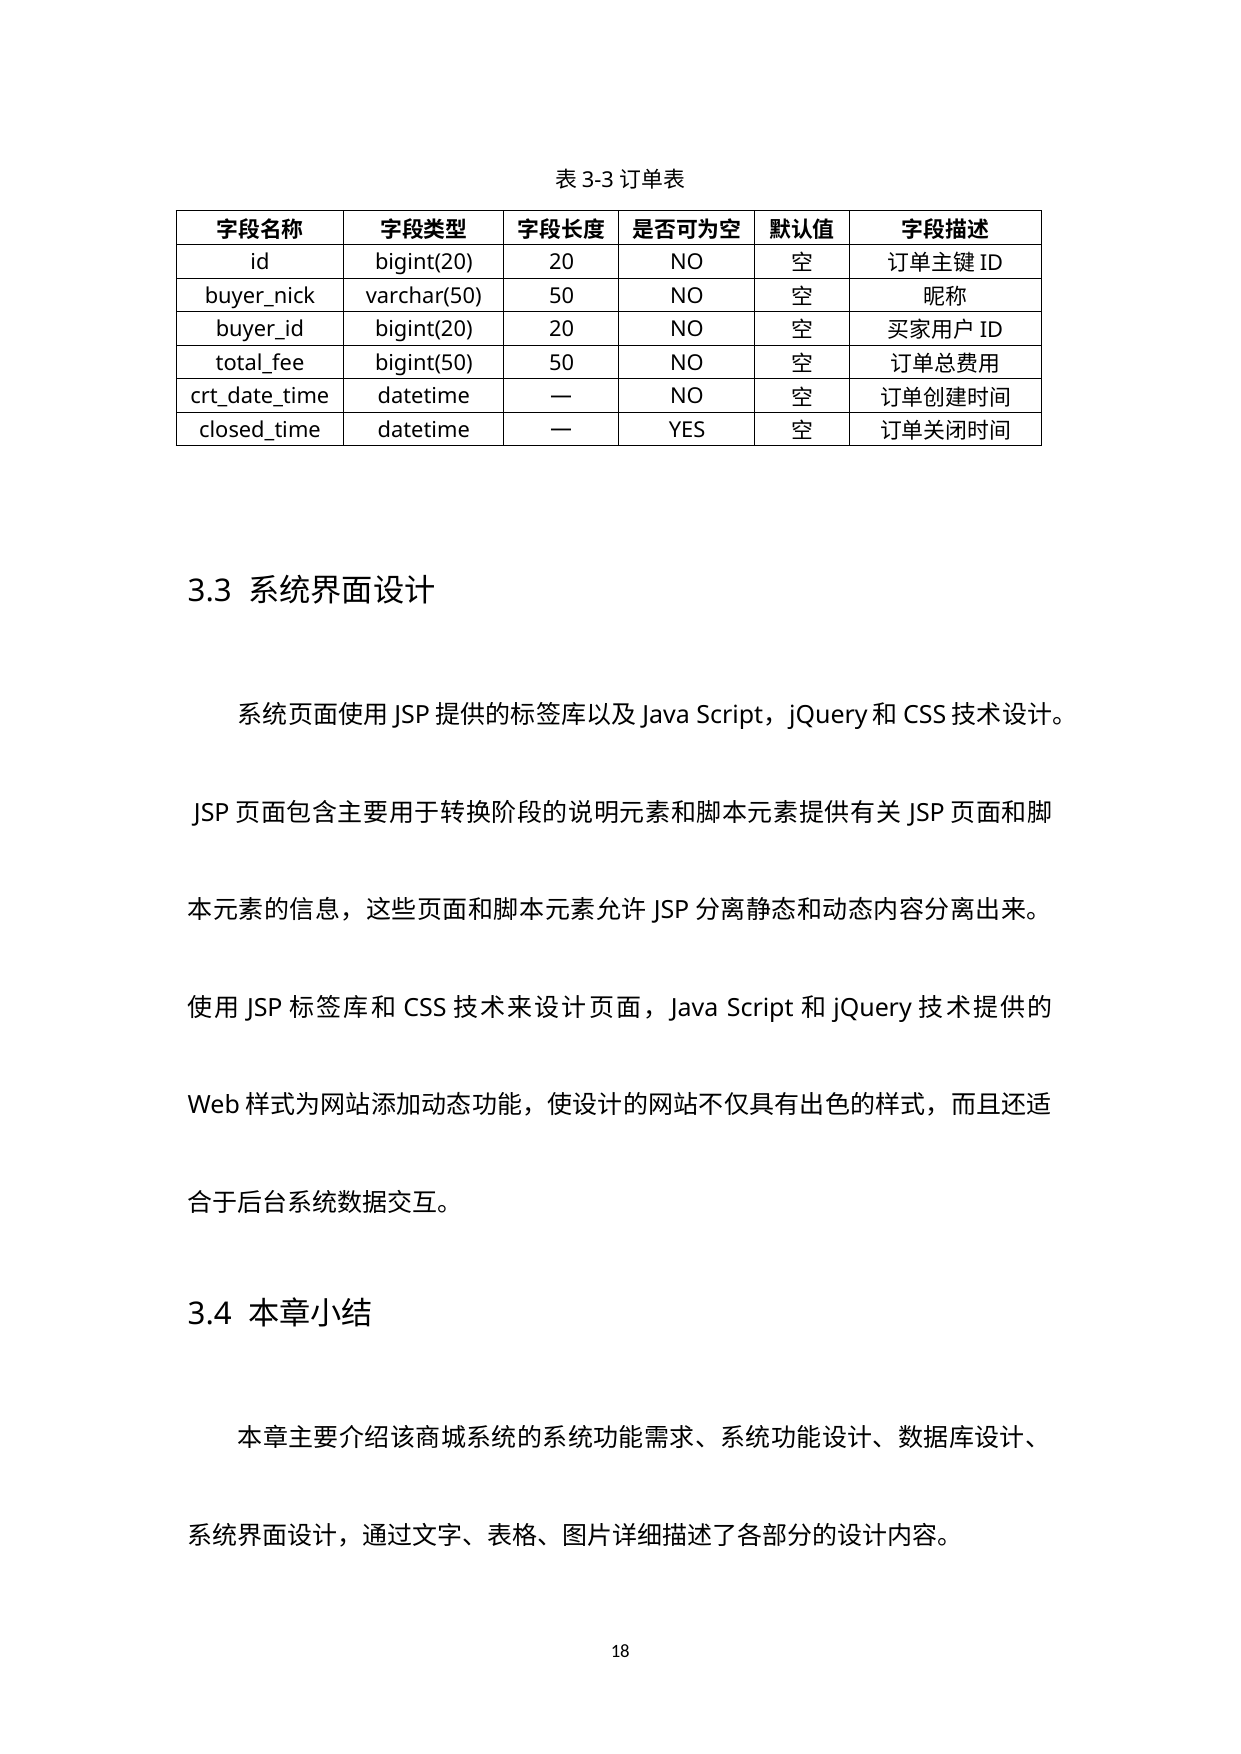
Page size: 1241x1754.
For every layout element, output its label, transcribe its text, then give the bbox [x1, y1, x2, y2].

table_cell 订单创建时间 [850, 379, 1041, 412]
table_cell varchar(50) [344, 279, 503, 311]
table_cell buyer_id [177, 312, 343, 344]
table_cell 空 [755, 245, 849, 277]
table_cell 订单总费用 [850, 346, 1041, 378]
text 表3-3 订单表 [187, 162, 1053, 194]
table_cell NO [619, 279, 754, 311]
table_cell id [177, 245, 343, 277]
table_header 字段名称 [177, 211, 343, 244]
table_cell 空 [755, 279, 849, 311]
table_cell datetime [344, 413, 503, 445]
text 系统页面使用JSP提供的标签库以及Java Script，jQuery和CSS技术设计。 JSP页面包含主要用于转换阶段的说明元素和脚本元素提供有关JSP页面和脚本元素的信息，这些页面和脚本元素允许JSP分离静态和动态内容分离出来。使用JSP标签库和CSS技术来设计页面，Java Script和jQuery技术提供的Web样式为网站添加动态功能，使设计的网站不仅具有出色的样式，而且还适合于后台系统数据交互。 [187, 680, 1053, 1233]
table_cell 空 [755, 312, 849, 344]
table_cell 订单关闭时间 [850, 413, 1041, 445]
table_cell NO [619, 379, 754, 412]
table_cell bigint(20) [344, 245, 503, 277]
table_cell YES [619, 413, 754, 445]
table_cell buyer_nick [177, 279, 343, 311]
table_cell total_fee [177, 346, 343, 378]
table_cell 20 [504, 312, 618, 344]
table_cell closed_time [177, 413, 343, 445]
table_cell 空 [755, 379, 849, 412]
table_cell bigint(50) [344, 346, 503, 378]
table_header 字段类型 [344, 211, 503, 244]
table_header 字段描述 [850, 211, 1041, 244]
subtitle 系统界面设计 [187, 555, 1053, 620]
table_cell 一 [504, 413, 618, 445]
table_cell NO [619, 312, 754, 344]
table_cell NO [619, 245, 754, 277]
text 本章主要介绍该商城系统的系统功能需求、系统功能设计、数据库设计、系统界面设计，通过文字、表格、图片详细描述了各部分的设计内容。 [187, 1403, 1053, 1566]
table_cell 50 [504, 346, 618, 378]
table_cell 空 [755, 413, 849, 445]
table_cell datetime [344, 379, 503, 412]
table_cell NO [619, 346, 754, 378]
table_cell crt_date_time [177, 379, 343, 412]
table_cell 订单主键ID [850, 245, 1041, 277]
table_cell 空 [755, 346, 849, 378]
subtitle 本章小结 [187, 1278, 1053, 1343]
table_cell 昵称 [850, 279, 1041, 311]
table_header 字段长度 [504, 211, 618, 244]
table_cell 一 [504, 379, 618, 412]
table_cell 买家用户ID [850, 312, 1041, 344]
table_cell bigint(20) [344, 312, 503, 344]
table_header 是否可为空 [619, 211, 754, 244]
table_cell 20 [504, 245, 618, 277]
table_header 默认值 [755, 211, 849, 244]
table_cell 50 [504, 279, 618, 311]
